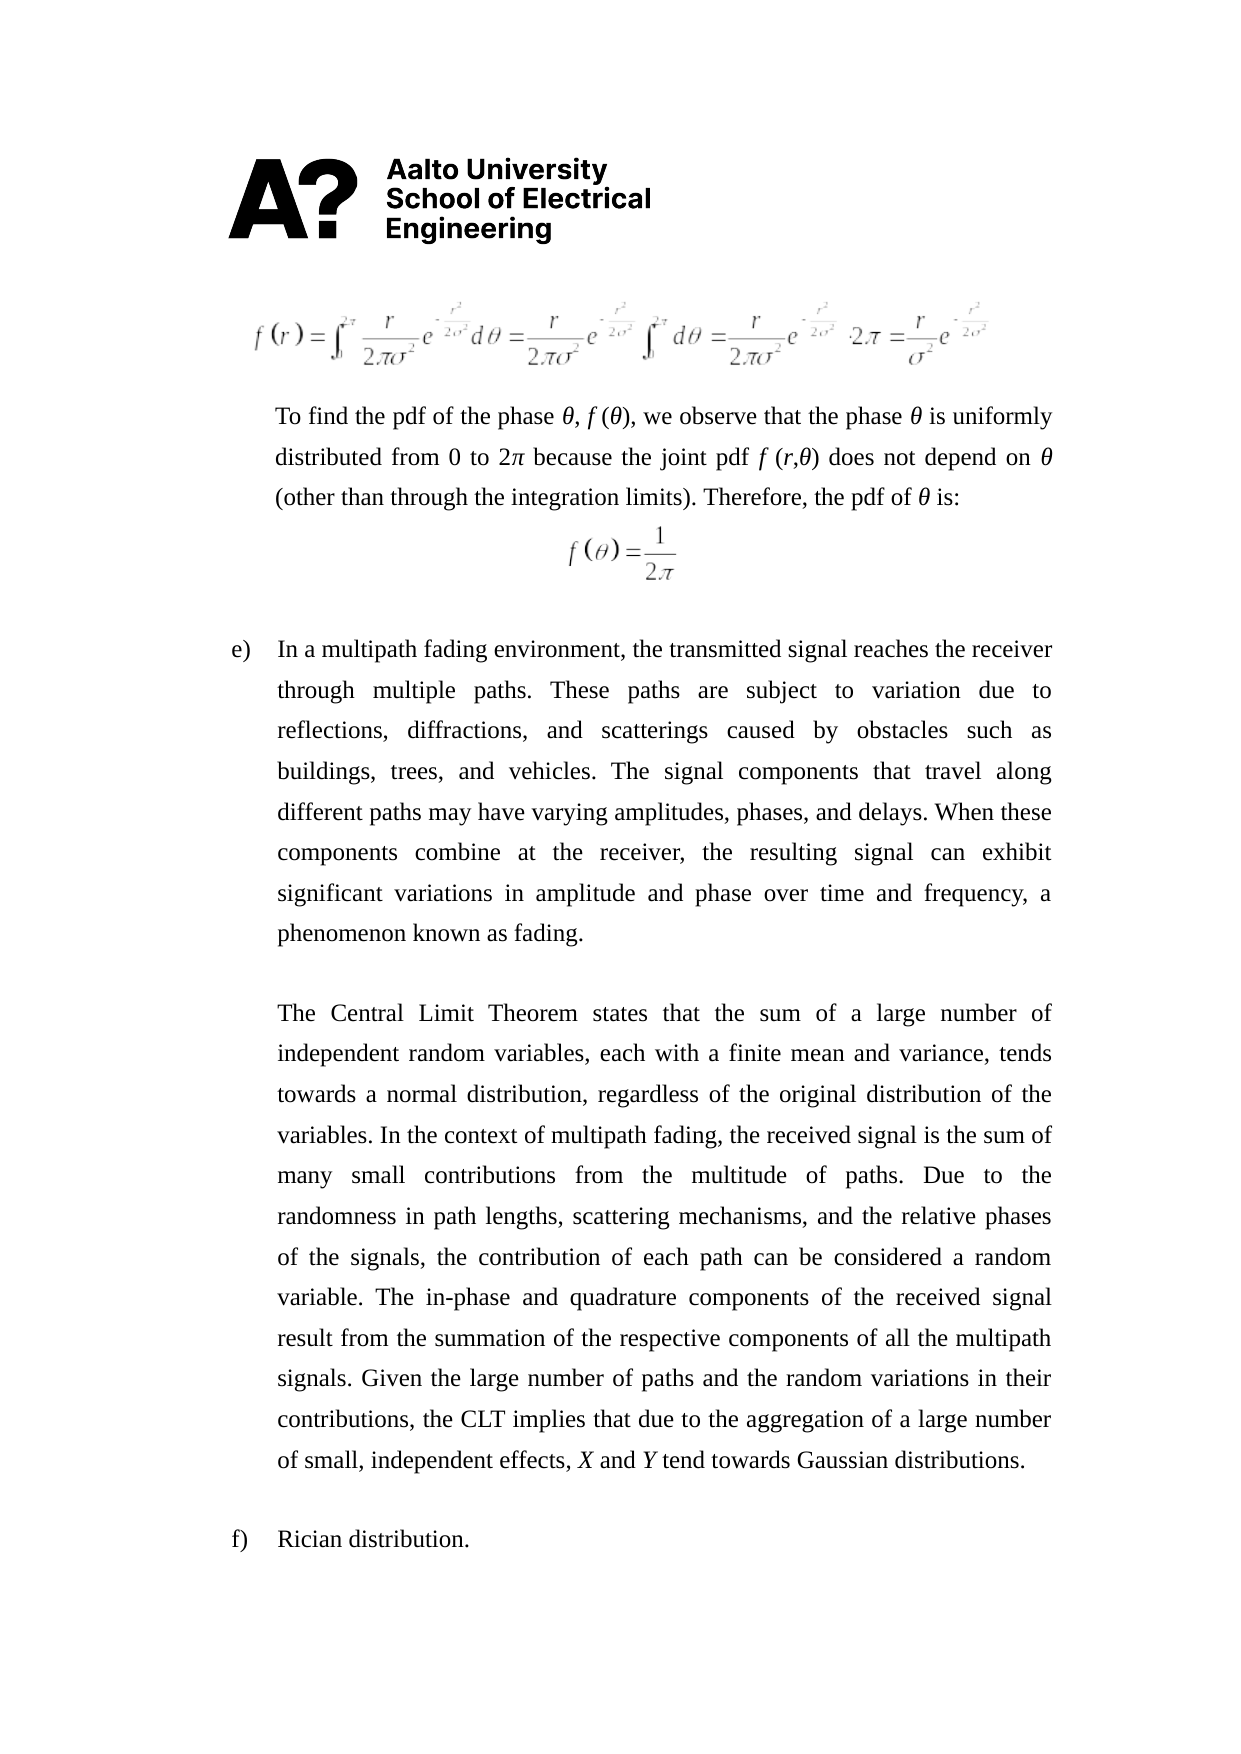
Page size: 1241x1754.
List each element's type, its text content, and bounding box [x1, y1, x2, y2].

list Rician distribution. [231, 1522, 1053, 1555]
text To find the pdf of the phase θ, f (θ), we observe that the phase θ is uniformly distributed from 0 to 2π because the joint pdf f (r,θ) does not depend on θ (other than through the integration limits). Therefore, the pdf of θ is: [275, 399, 1053, 513]
picture [187, 114, 695, 285]
list In a multipath fading environment, the transmitted signal reaches the receiver through multiple paths. These paths are subject to variation due to reflections, diffractions, and scatterings caused by obstacles such as buildings, trees, and vehicles. The signal components that travel along different paths may have varying amplitudes, phases, and delays. When these components combine at the receiver, the resulting signal can exhibit significant variations in amplitude and phase over time and frequency, a phenomenon known as fading. [231, 632, 1053, 949]
list The Central Limit Theorem states that the sum of a large number of independent random variables, each with a finite mean and variance, tends towards a normal distribution, regardless of the original distribution of the variables. In the context of multipath fading, the received signal is the sum of many small contributions from the multitude of paths. Due to the randomness in path lengths, scattering mechanisms, and the relative phases of the signals, the contribution of each path can be considered a random variable. The in-phase and quadrature components of the received signal result from the summation of the respective components of all the multipath signals. Given the large number of paths and the random variations in their contributions, the CLT implies that due to the aggregation of a large number of small, independent effects, X and Y tend towards Gaussian distributions. [277, 996, 1053, 1475]
